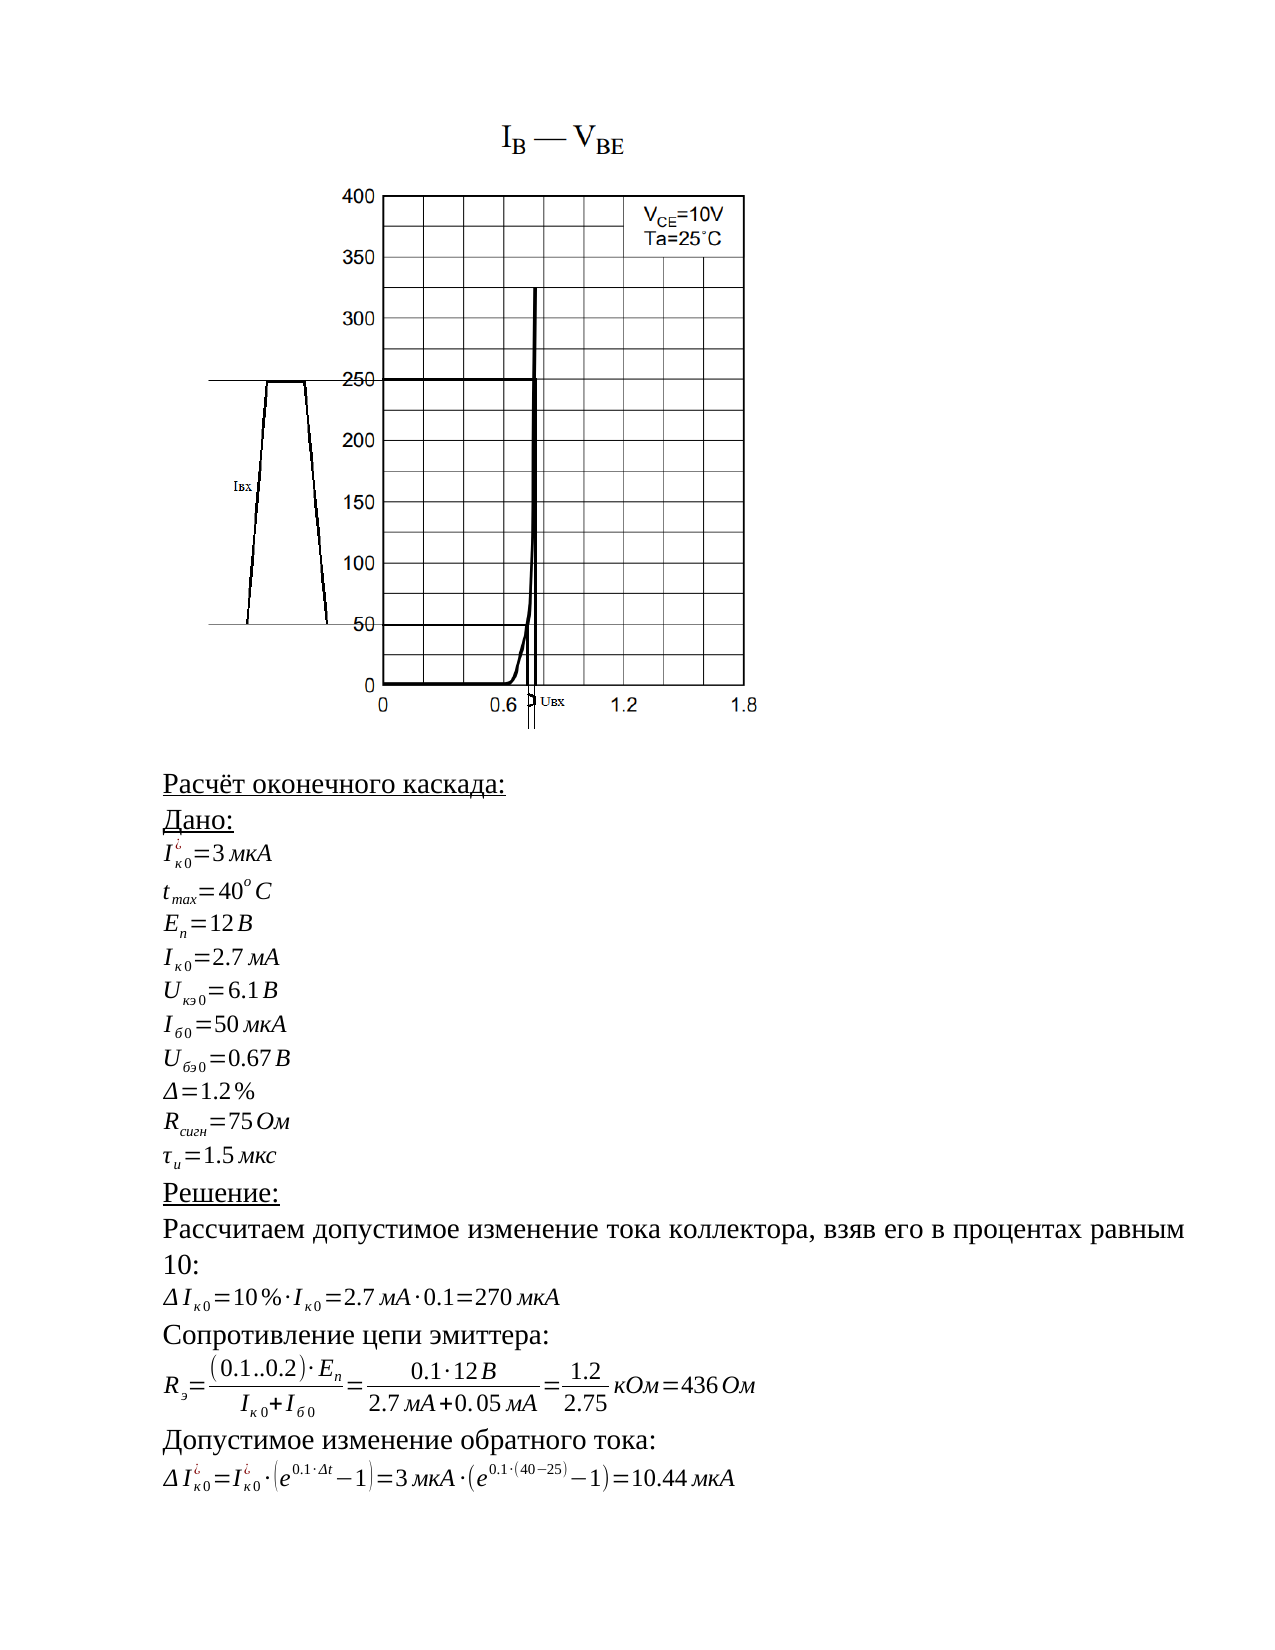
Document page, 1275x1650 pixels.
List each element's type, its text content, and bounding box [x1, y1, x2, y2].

picture [162, 118, 816, 764]
list Сопротивление цепи эмиттера: [162, 1317, 1186, 1351]
list Дано: [162, 802, 1186, 836]
list Рассчитаем допустимое изменение тока коллектора, взяв его в процентах равным 10: [162, 1211, 1186, 1281]
list Расчёт оконечного каскада: [162, 766, 1186, 799]
list Допустимое изменение обратного тока: [162, 1422, 1186, 1456]
list Решение: [162, 1175, 1186, 1208]
